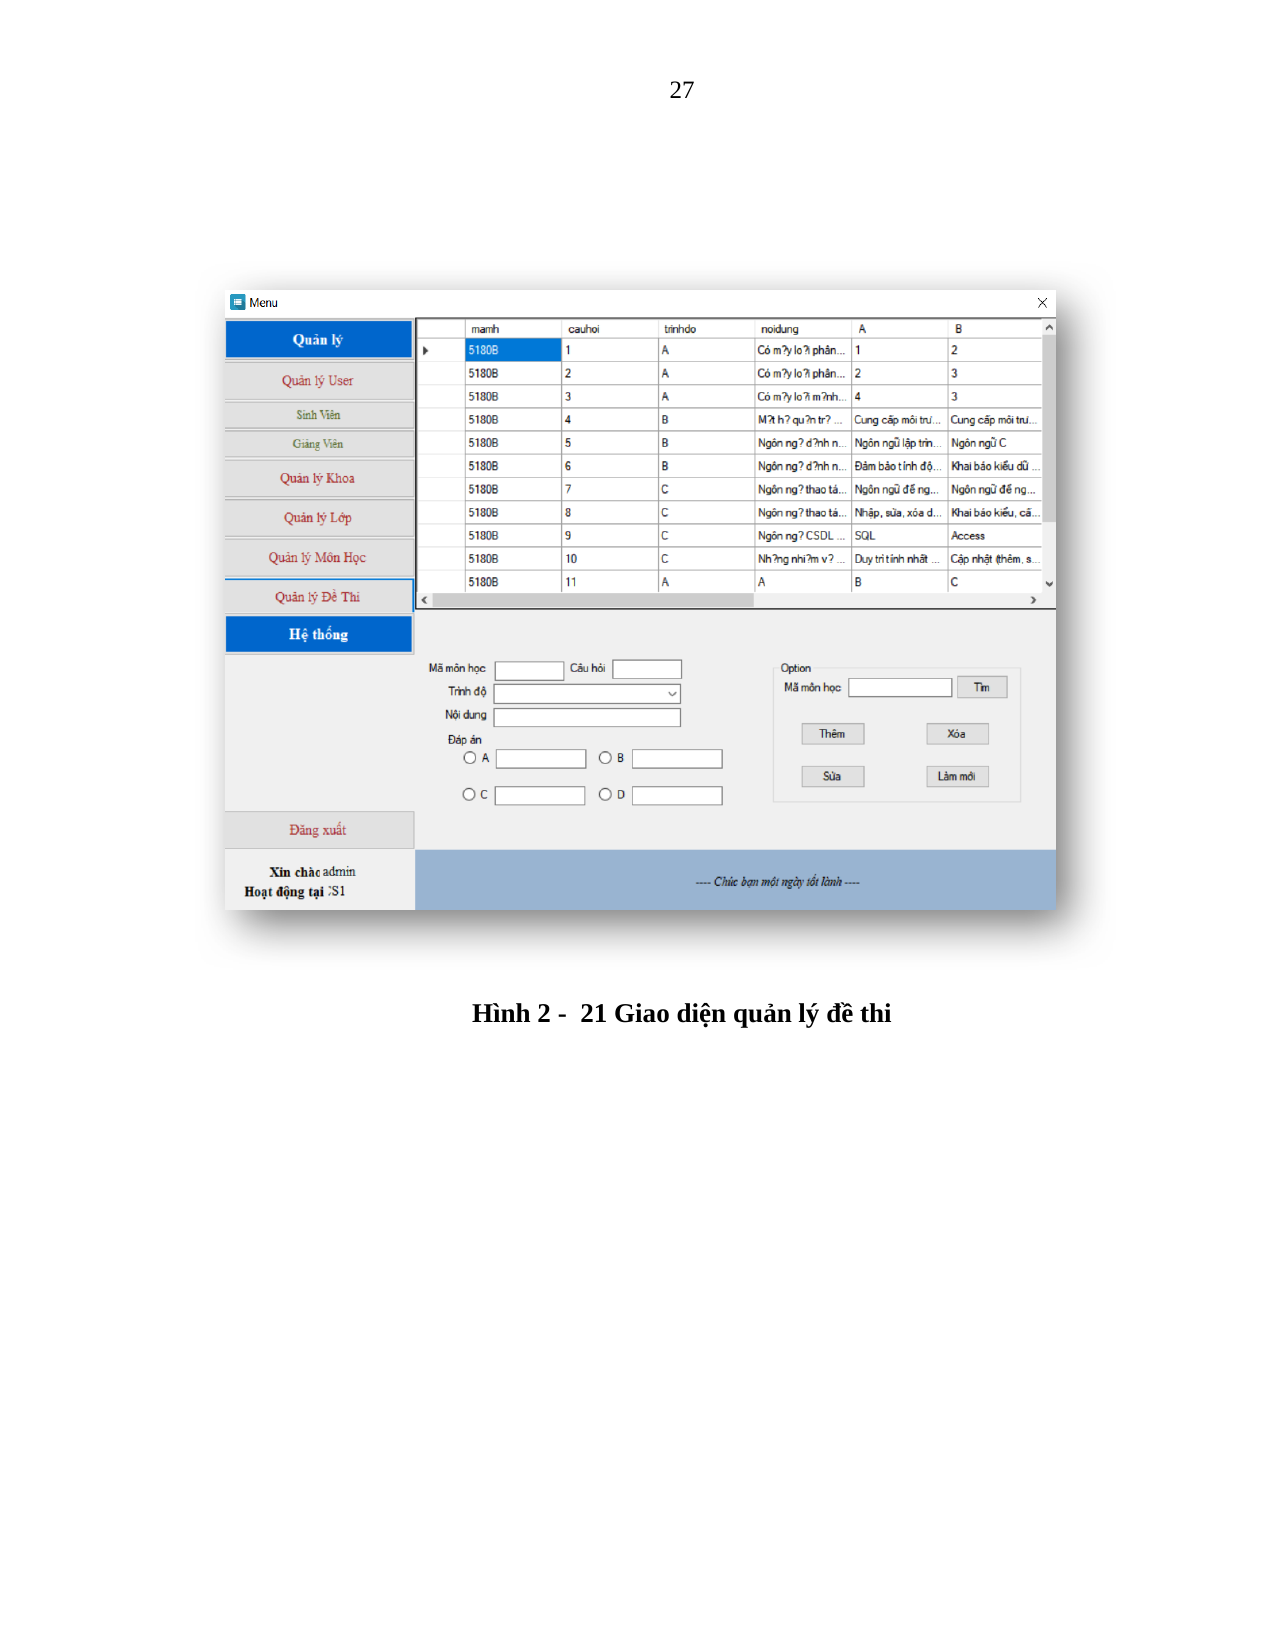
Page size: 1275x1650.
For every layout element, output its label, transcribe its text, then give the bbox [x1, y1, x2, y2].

picture [225, 290, 1056, 910]
